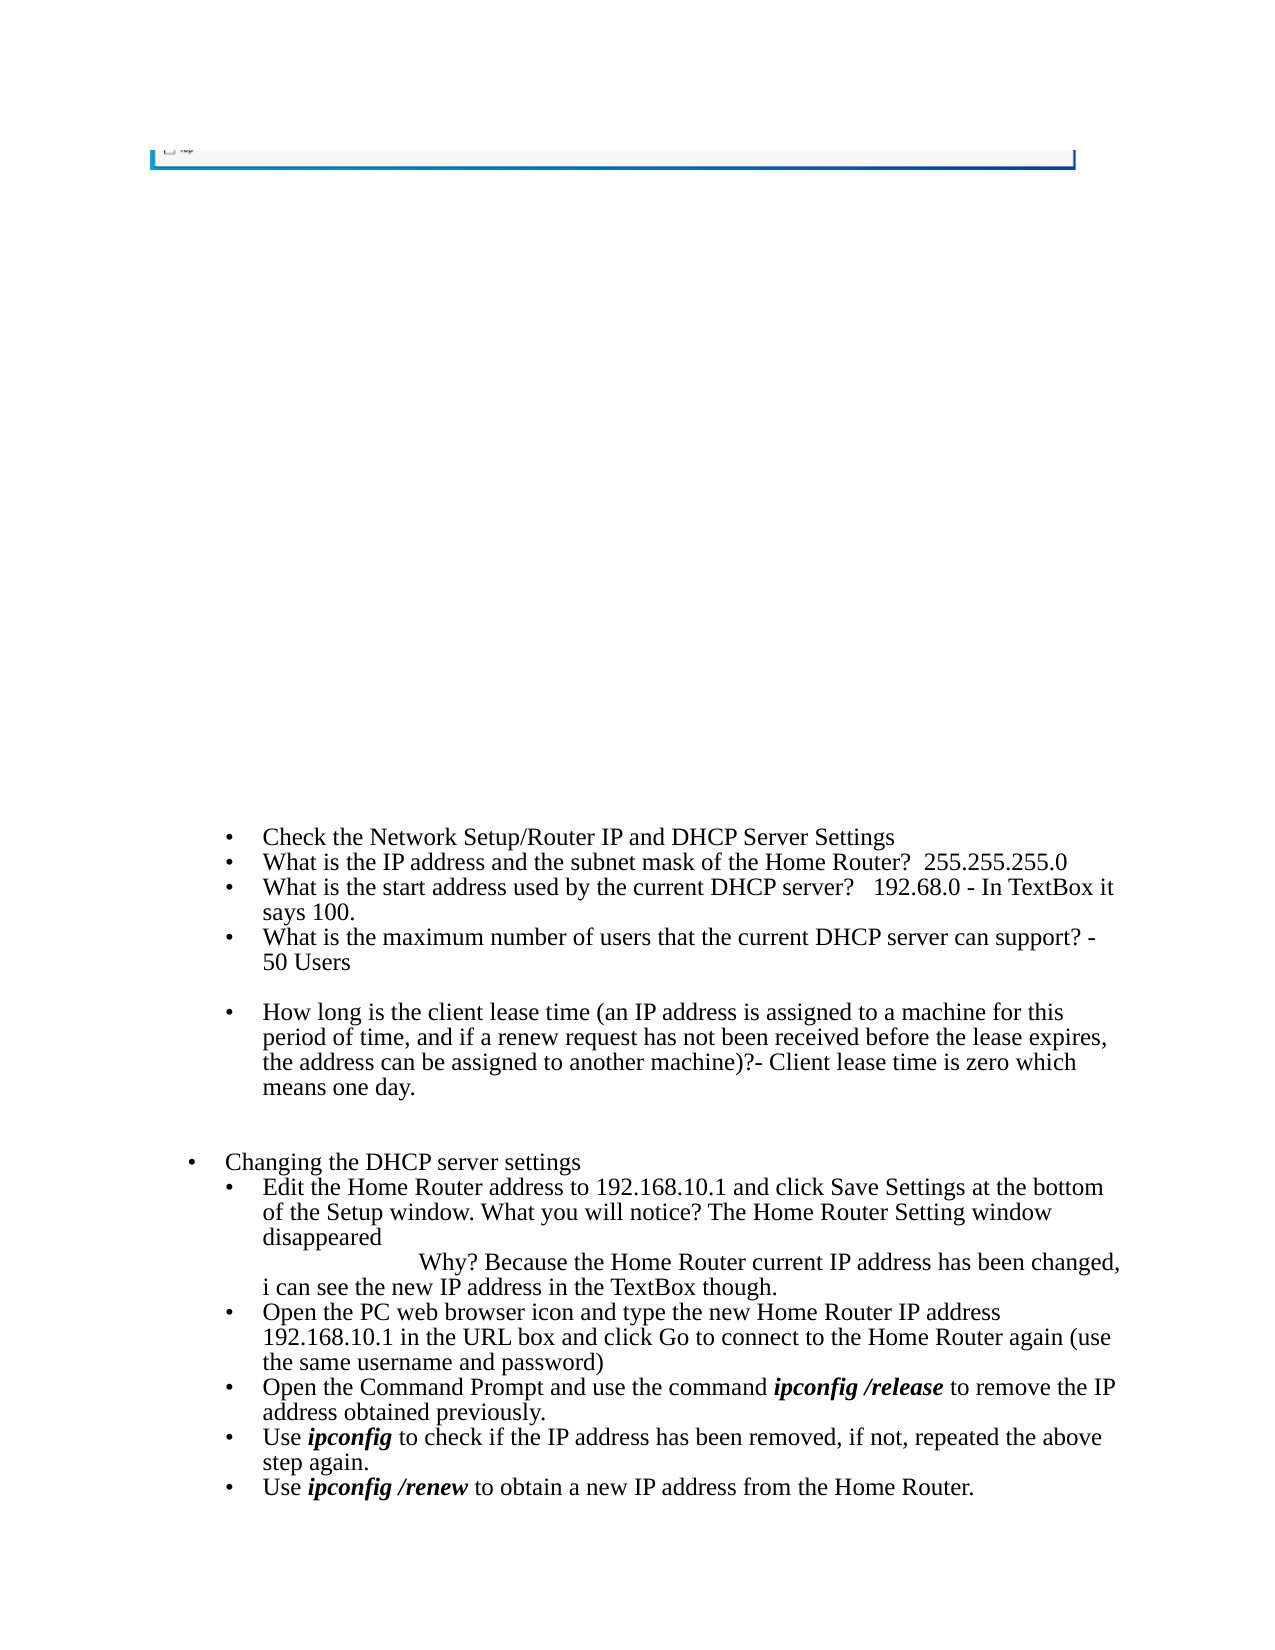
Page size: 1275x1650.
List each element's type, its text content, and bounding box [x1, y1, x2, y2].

list Check the Network Setup/Router IP and DHCP Server Settings [225, 825, 1125, 850]
list What is the maximum number of users that the current DHCP server can support? - 50 Users [225, 925, 1125, 975]
list Changing the DHCP server settings [187, 1150, 1125, 1175]
list Open the PC web browser icon and type the new Home Router IP address 192.168.10.1 in the URL box and click Go to connect to the Home Router again (use the same username and password) [225, 1300, 1125, 1375]
list What is the IP address and the subnet mask of the Home Router? 255.255.255.0 [225, 850, 1125, 875]
text Why? Because the Home Router current IP address has been changed, i can see the new IP address in the TextBox though. [262, 1250, 1125, 1300]
list Use ipconfig /renew to obtain a new IP address from the Home Router. [225, 1475, 1125, 1500]
list What is the start address used by the current DHCP server? 192.68.0 - In TextBox it says 100. [225, 875, 1125, 925]
list Use ipconfig to check if the IP address has been removed, if not, repeated the above step again. [225, 1425, 1125, 1475]
list How long is the client lease time (an IP address is assigned to a machine for this period of time, and if a renew request has not been received before the lease expires, the address can be assigned to another machine)?- Client lease time is zero which means one day. [225, 1000, 1125, 1100]
list Edit the Home Router address to 192.168.10.1 and click Save Settings at the bottom of the Setup window. What you will notice? The Home Router Setting window disappeared [225, 1175, 1125, 1250]
list Open the Command Prompt and use the command ipconfig /release to remove the IP address obtained previously. [225, 1375, 1125, 1425]
